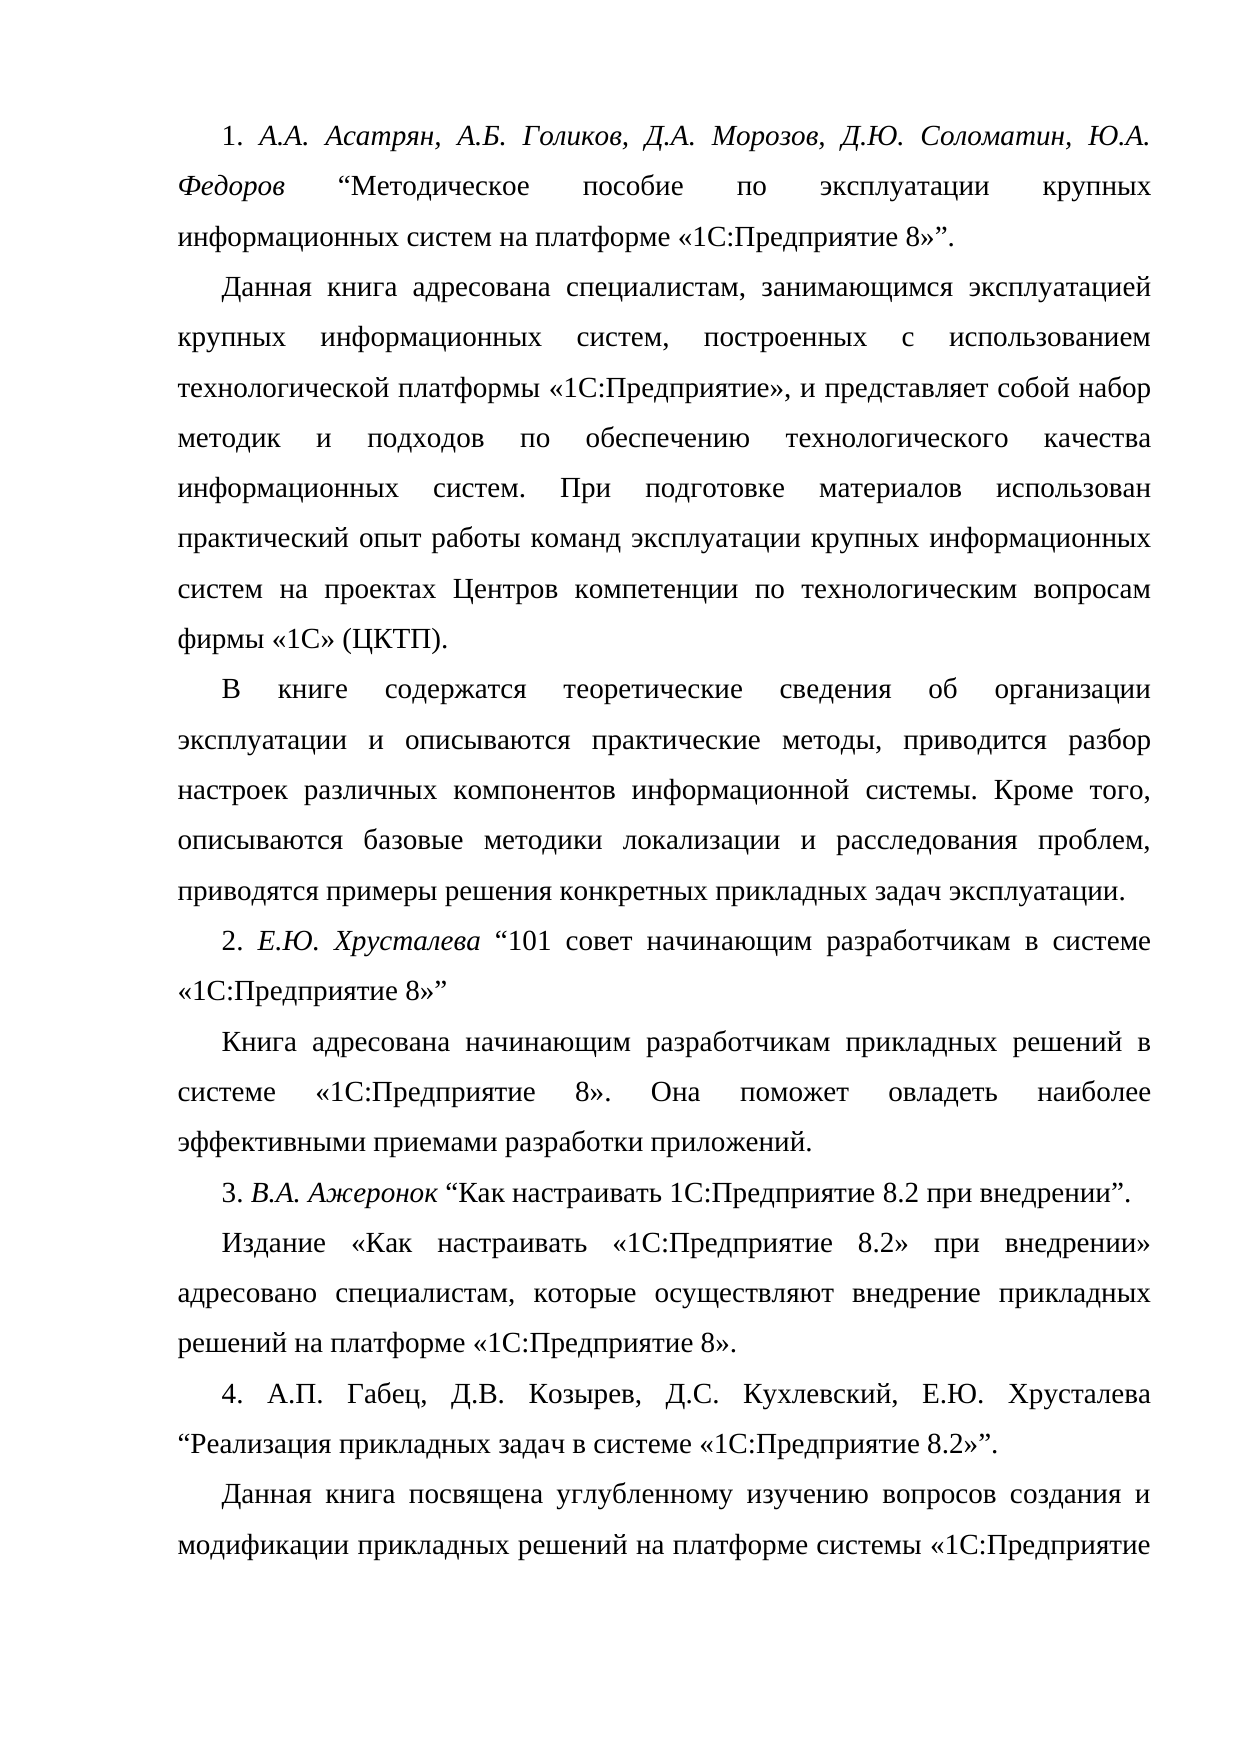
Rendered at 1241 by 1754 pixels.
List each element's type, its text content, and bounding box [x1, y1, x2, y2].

text Издание «Как настраивать «1С:Предприятие 8.2» при внедрении» адресовано специалистам, которые осуществляют внедрение прикладных решений на платформе «1С:Предприятие 8». [177, 1225, 1152, 1359]
text 3. В.А. Ажеронок “Как настраивать 1С:Предприятие 8.2 при внедрении”. [221, 1175, 1152, 1208]
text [177, 1477, 1152, 1560]
text В книге содержатся теоретические сведения об организации эксплуатации и описываются практические методы, приводится разбор настроек различных компонентов информационной системы. Кроме того, описываются базовые методики локализации и расследования проблем, приводятся примеры решения конкретных прикладных задач эксплуатации. [177, 672, 1152, 906]
text 4. А.П. Габец, Д.В. Козырев, Д.С. Кухлевский, Е.Ю. Хрусталева “Реализация прикладных задач в системе «1С:Предприятие 8.2»”. [177, 1376, 1152, 1460]
text Книга адресована начинающим разработчикам прикладных решений в системе «1С:Предприятие 8». Она поможет овладеть наиболее эффективными приемами разработки приложений. [177, 1024, 1152, 1158]
text Данная книга адресована специалистам, занимающимся эксплуатацией крупных информационных систем, построенных с использованием технологической платформы «1С:Предприятие», и представляет собой набор методик и подходов по обеспечению технологического качества информационных систем. При подготовке материалов использован практический опыт работы команд эксплуатации крупных информационных систем на проектах Центров компетенции по технологическим вопросам фирмы «1С» (ЦКТП). [177, 269, 1152, 655]
text 1. А.А. Асатрян, А.Б. Голиков, Д.А. Морозов, Д.Ю. Соломатин, Ю.А. Федоров “Методическое пособие по эксплуатации крупных информационных систем на платформе «1С:Предприятие 8»”. [177, 118, 1152, 252]
text 2. Е.Ю. Хрусталева “101 совет начинающим разработчикам в системе «1С:Предприятие 8»” [177, 923, 1152, 1007]
